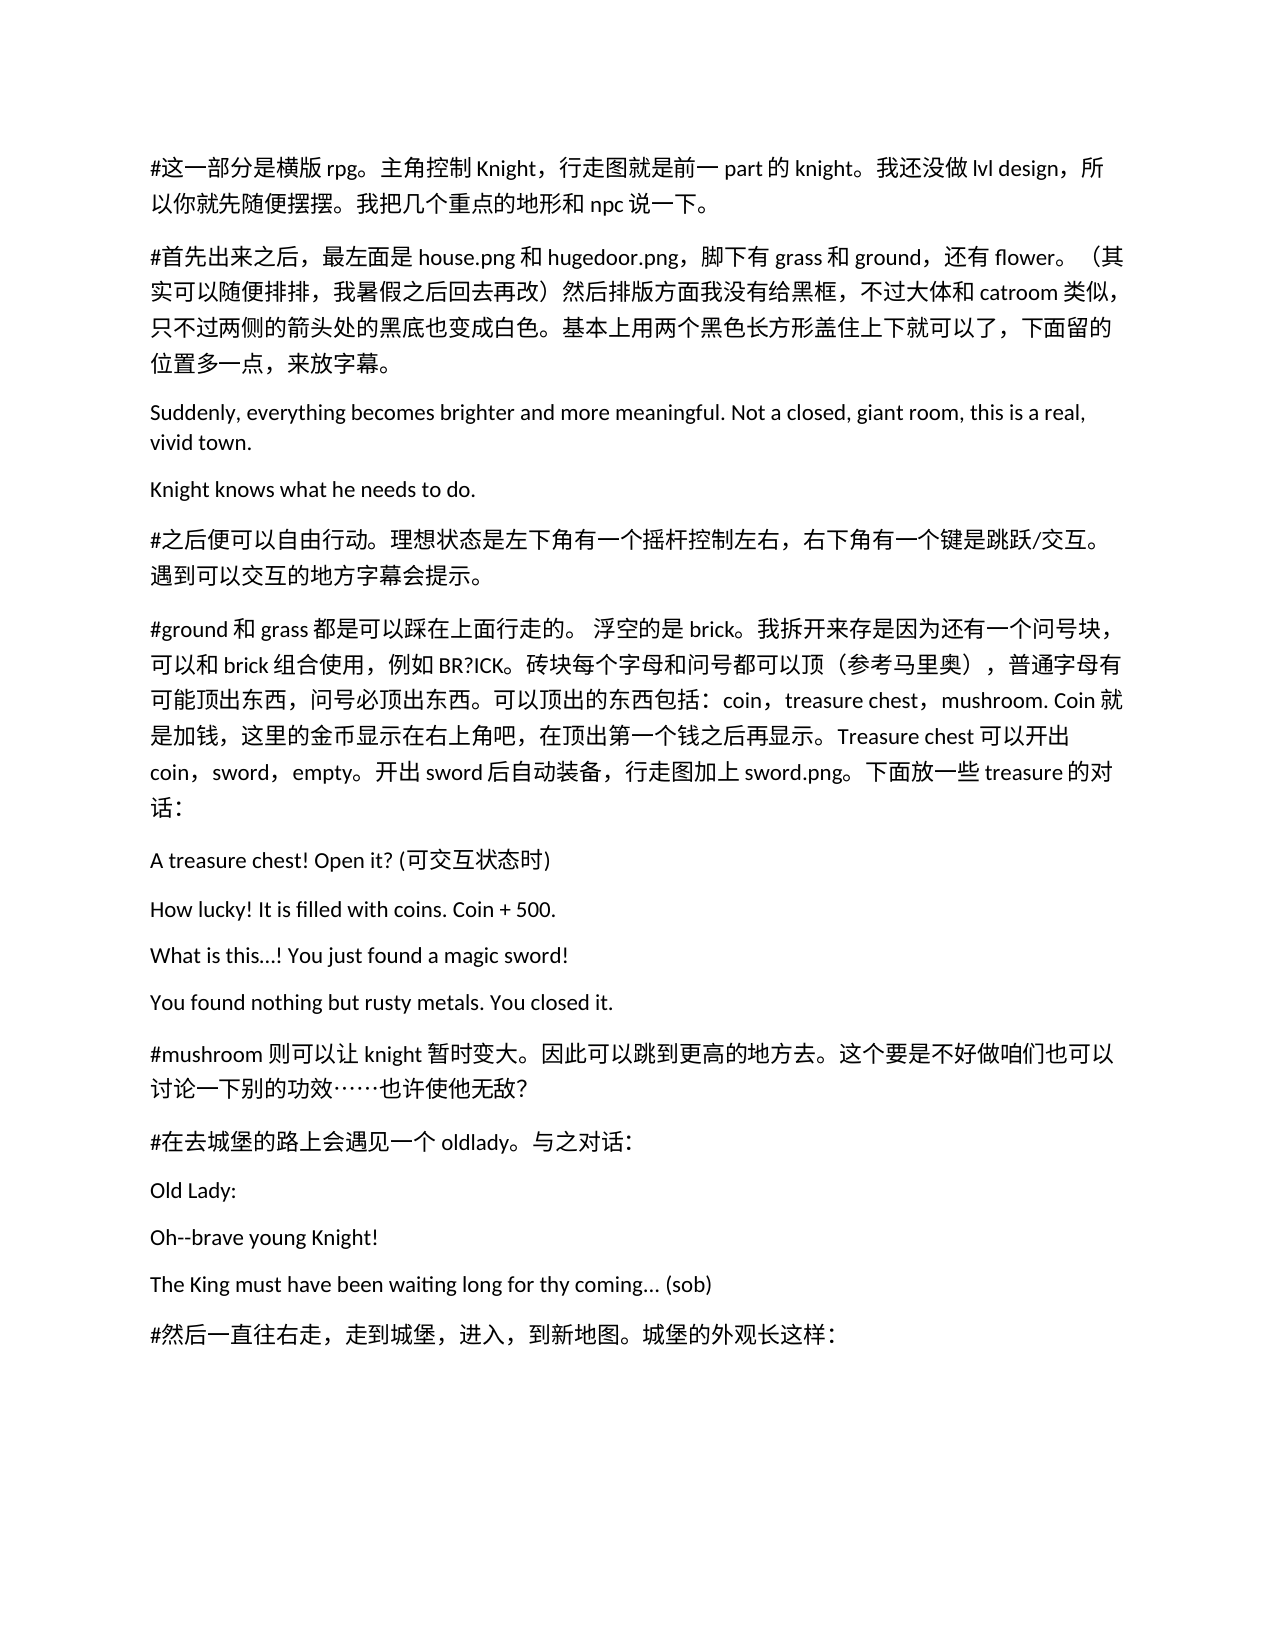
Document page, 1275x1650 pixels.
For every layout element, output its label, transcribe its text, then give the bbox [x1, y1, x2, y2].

text How lucky! It is filled with coins. Coin + 500. [150, 895, 1125, 923]
text Suddenly, everything becomes brighter and more meaningful. Not a closed, giant room, this is a real, vivid town. [150, 398, 1125, 457]
text #在去城堡的路上会遇见一个oldlady。与之对话： [150, 1124, 1125, 1157]
text You found nothing but rusty metals. You closed it. [150, 988, 1125, 1017]
text #这一部分是横版rpg。主角控制Knight，行走图就是前一part的knight。我还没做lvl design，所以你就先随便摆摆。我把几个重点的地形和npc说一下。 [150, 150, 1125, 219]
text #首先出来之后，最左面是house.png和hugedoor.png，脚下有grass和ground，还有flower。（其实可以随便排排，我暑假之后回去再改）然后排版方面我没有给黑框，不过大体和catroom类似，只不过两侧的箭头处的黑底也变成白色。基本上用两个黑色长方形盖住上下就可以了，下面留的位置多一点，来放字幕。 [150, 238, 1125, 379]
text Oh--brave young Knight! [150, 1223, 1125, 1251]
text Old Lady: [150, 1176, 1125, 1204]
text #之后便可以自由行动。理想状态是左下角有一个摇杆控制左右，右下角有一个键是跳跃/交互。遇到可以交互的地方字幕会提示。 [150, 522, 1125, 591]
text The King must have been waiting long for thy coming... (sob) [150, 1270, 1125, 1298]
text A treasure chest! Open it? (可交互状态时) [150, 842, 1125, 876]
text #mushroom则可以让knight暂时变大。因此可以跳到更高的地方去。这个要是不好做咱们也可以讨论一下别的功效……也许使他无敌？ [150, 1035, 1125, 1104]
text #ground和grass都是可以踩在上面行走的。 浮空的是brick。我拆开来存是因为还有一个问号块，可以和brick组合使用，例如BR?ICK。砖块每个字母和问号都可以顶（参考马里奥），普通字母有可能顶出东西，问号必顶出东西。可以顶出的东西包括：coin，treasure chest，mushroom. Coin就是加钱，这里的金币显示在右上角吧，在顶出第一个钱之后再显示。Treasure chest可以开出coin，sword，empty。开出sword后自动装备，行走图加上sword.png。下面放一些treasure的对话： [150, 611, 1125, 823]
text #然后一直往右走，走到城堡，进入，到新地图。城堡的外观长这样： [150, 1317, 1125, 1350]
text What is this…! You just found a magic sword! [150, 942, 1125, 970]
text Knight knows what he needs to do. [150, 475, 1125, 503]
